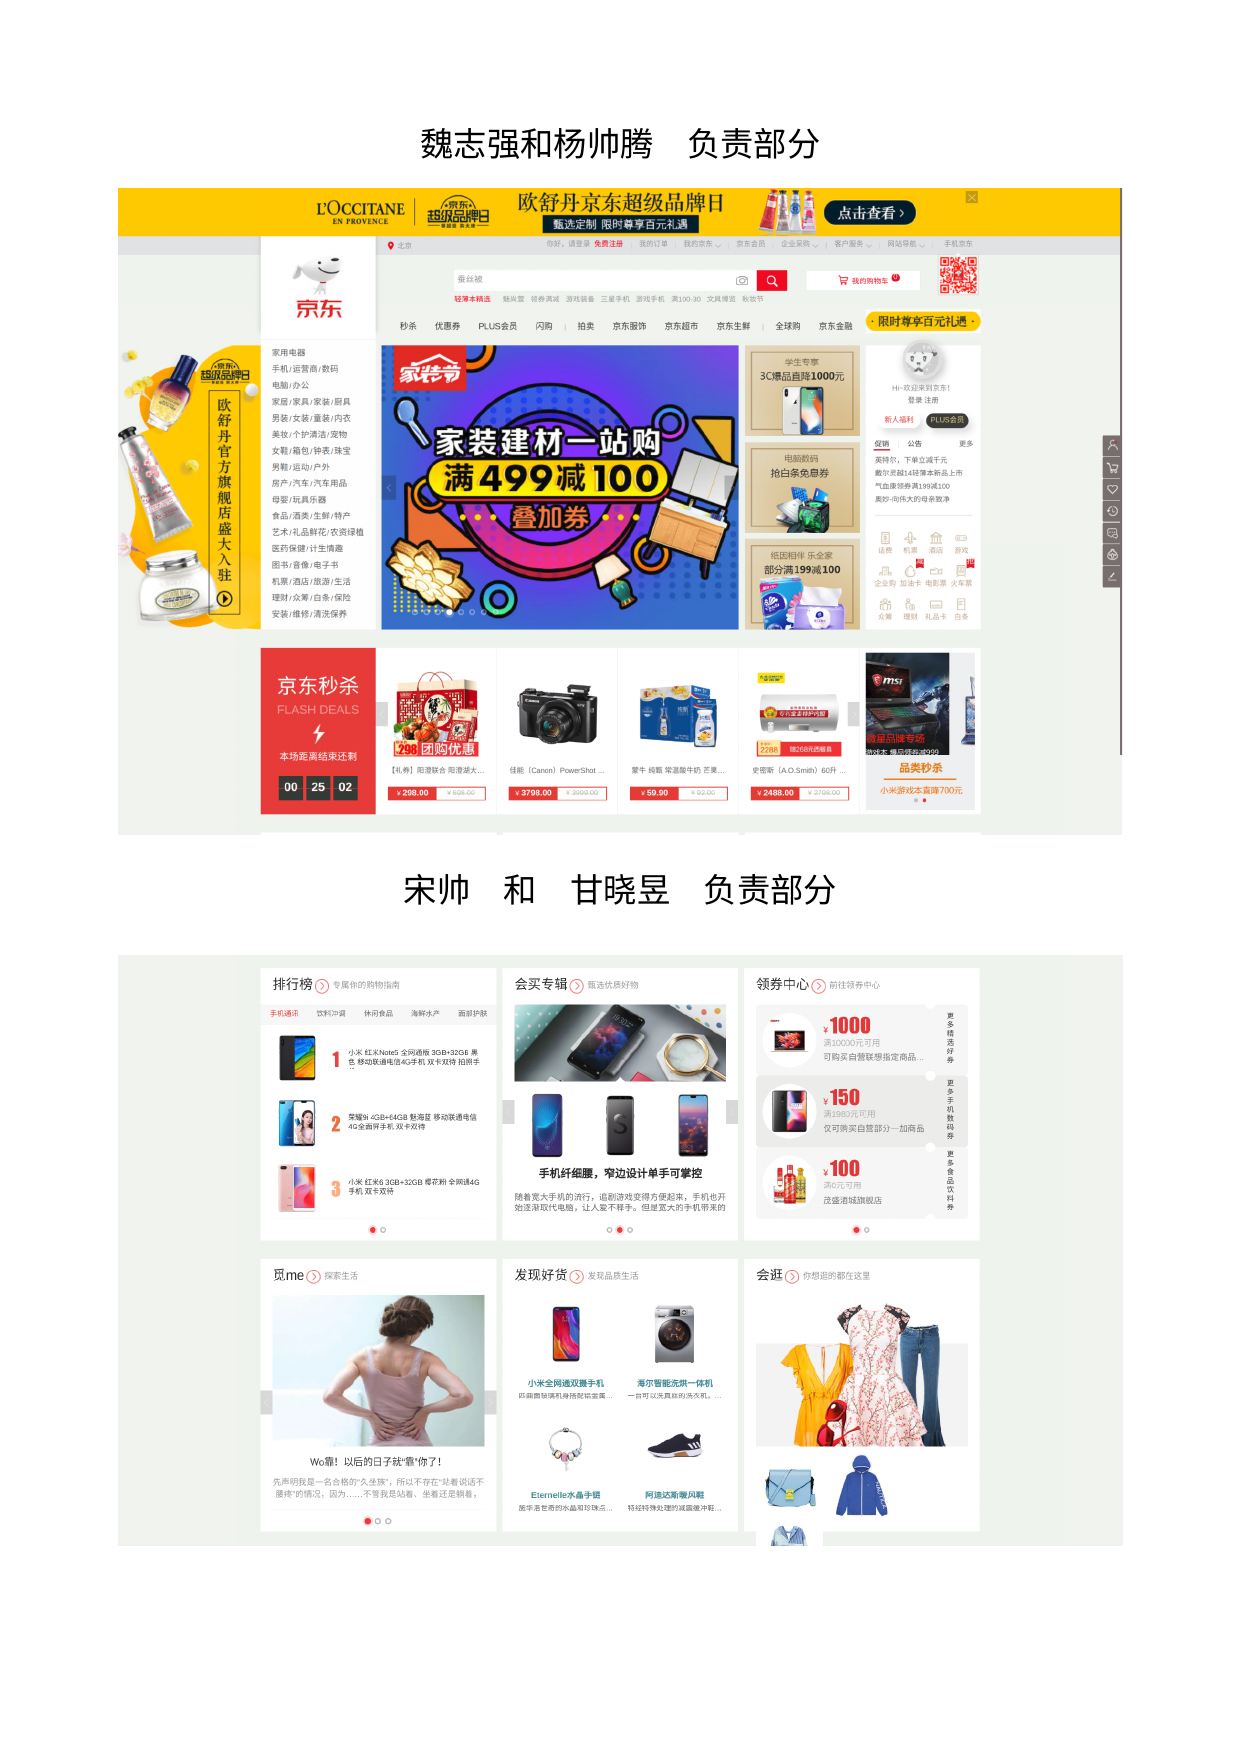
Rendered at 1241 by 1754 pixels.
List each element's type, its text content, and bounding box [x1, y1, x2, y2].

text 魏志强和杨帅腾 负责部分 [118, 118, 1122, 166]
picture [118, 188, 1123, 835]
text 宋帅 和 甘晓昱 负责部分 [118, 864, 1122, 912]
picture [118, 955, 1123, 1546]
